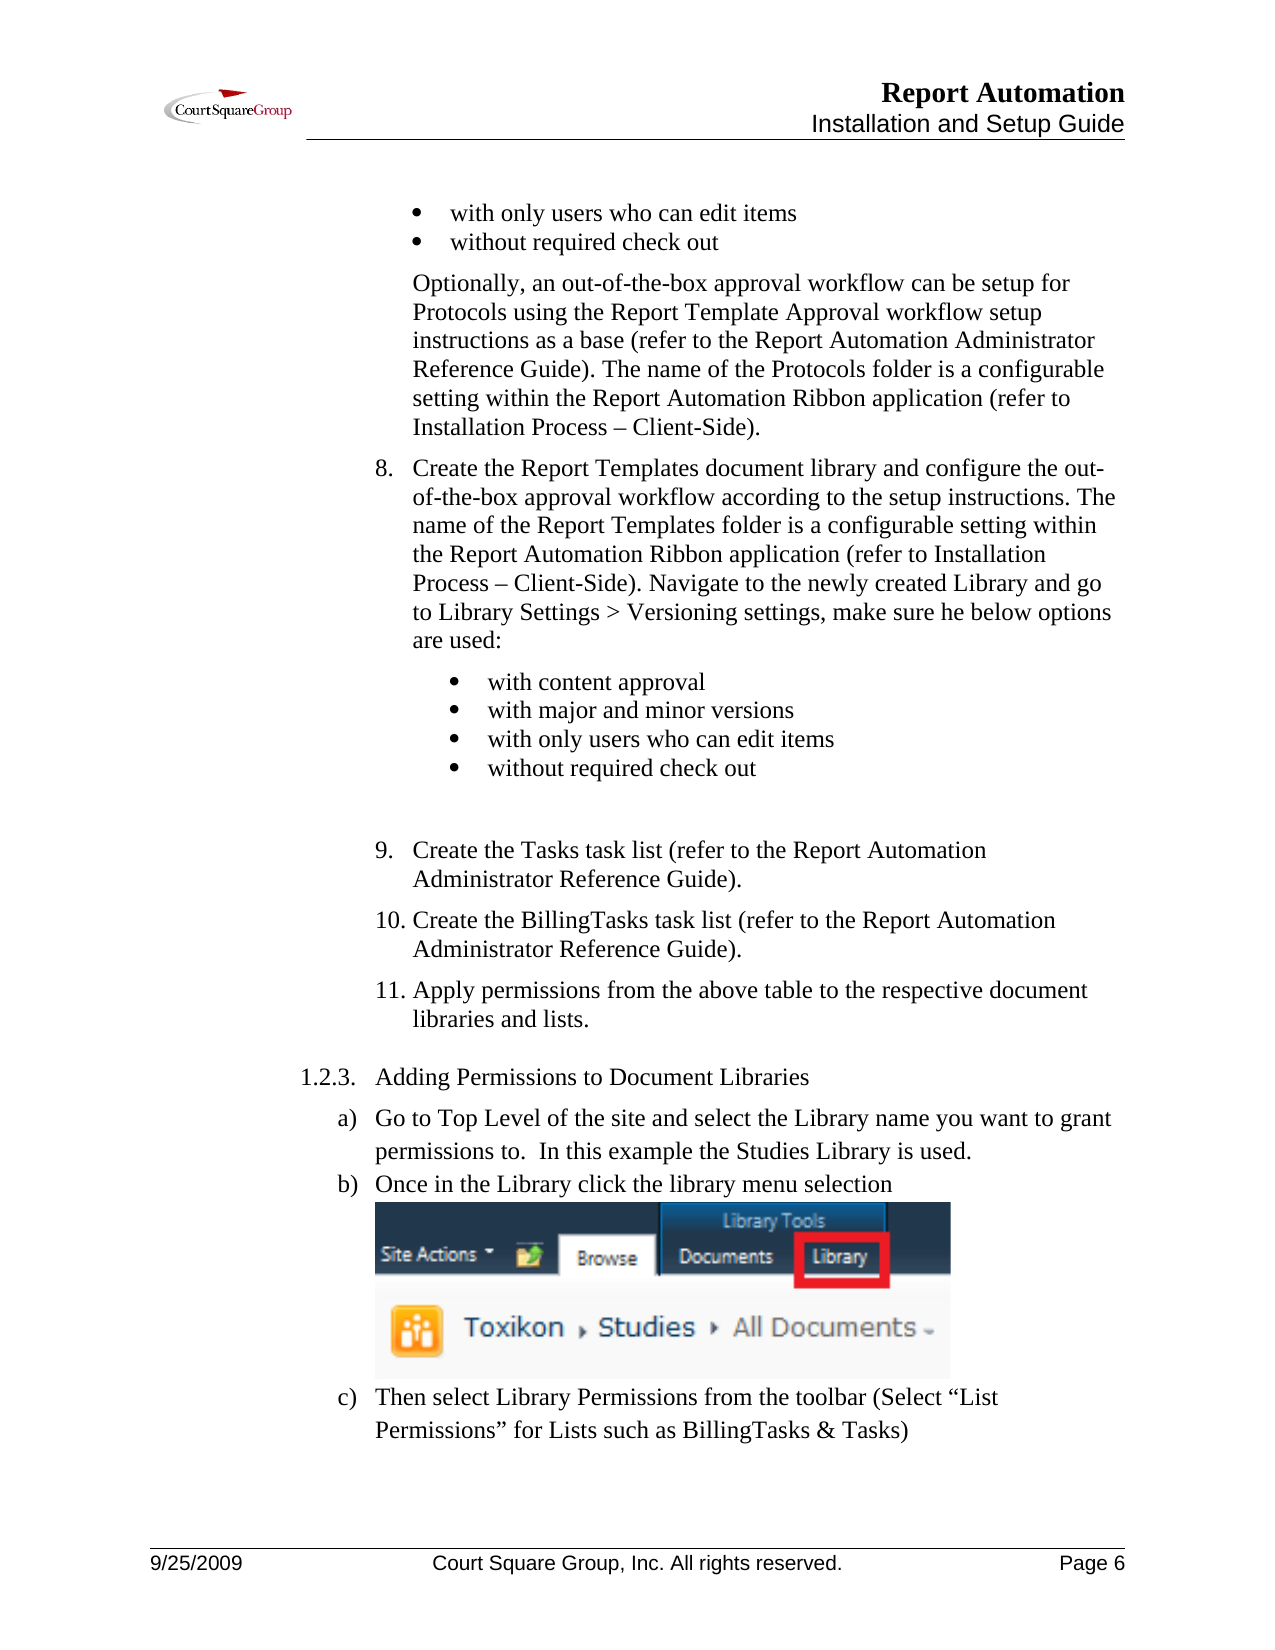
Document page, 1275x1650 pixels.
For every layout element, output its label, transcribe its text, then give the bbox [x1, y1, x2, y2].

list with content approval [450, 667, 1125, 695]
list without required check out [450, 753, 1125, 782]
list Go to Top Level of the site and select the Library name you want to grant permissions to. In this example the Studies Library is used. [337, 1103, 1125, 1165]
picture [150, 75, 307, 141]
picture [375, 1202, 951, 1379]
list without required check out [412, 227, 1125, 255]
list Then select Library Permissions from the toolbar (Select “List Permissions” for Lists such as BillingTasks & Tasks) [337, 1382, 1125, 1444]
list with only users who can edit items [412, 198, 1125, 227]
list with only users who can edit items [450, 724, 1125, 753]
text Adding Permissions to Document Libraries [300, 1062, 1125, 1090]
list Apply permissions from the above table to the respective document libraries and lists. [375, 975, 1125, 1033]
text Optionally, an out-of-the-box approval workflow can be setup for Protocols using the Report Template Approval workflow setup instructions as a base (refer to the Report Automation Administrator Reference Guide). The name of the Protocols folder is a configurable setting within the Report Automation Ribbon application (refer to Installation Process – Client-Side). [412, 268, 1125, 440]
list Create the Tasks task list (refer to the Report Automation Administrator Reference Guide). [375, 835, 1125, 893]
list Create the Report Templates document library and configure the out-of-the-box approval workflow according to the setup instructions. The name of the Report Templates folder is a configurable setting within the Report Automation Ribbon application (refer to Installation Process – Client-Side). Navigate to the newly created Library and go to Library Settings > Versioning settings, make sure he below options are used: [375, 453, 1125, 654]
list Create the BillingTasks task list (refer to the Report Automation Administrator Reference Guide). [375, 905, 1125, 963]
list Once in the Library click the library menu selection [337, 1169, 1125, 1198]
list with major and minor versions [450, 695, 1125, 724]
